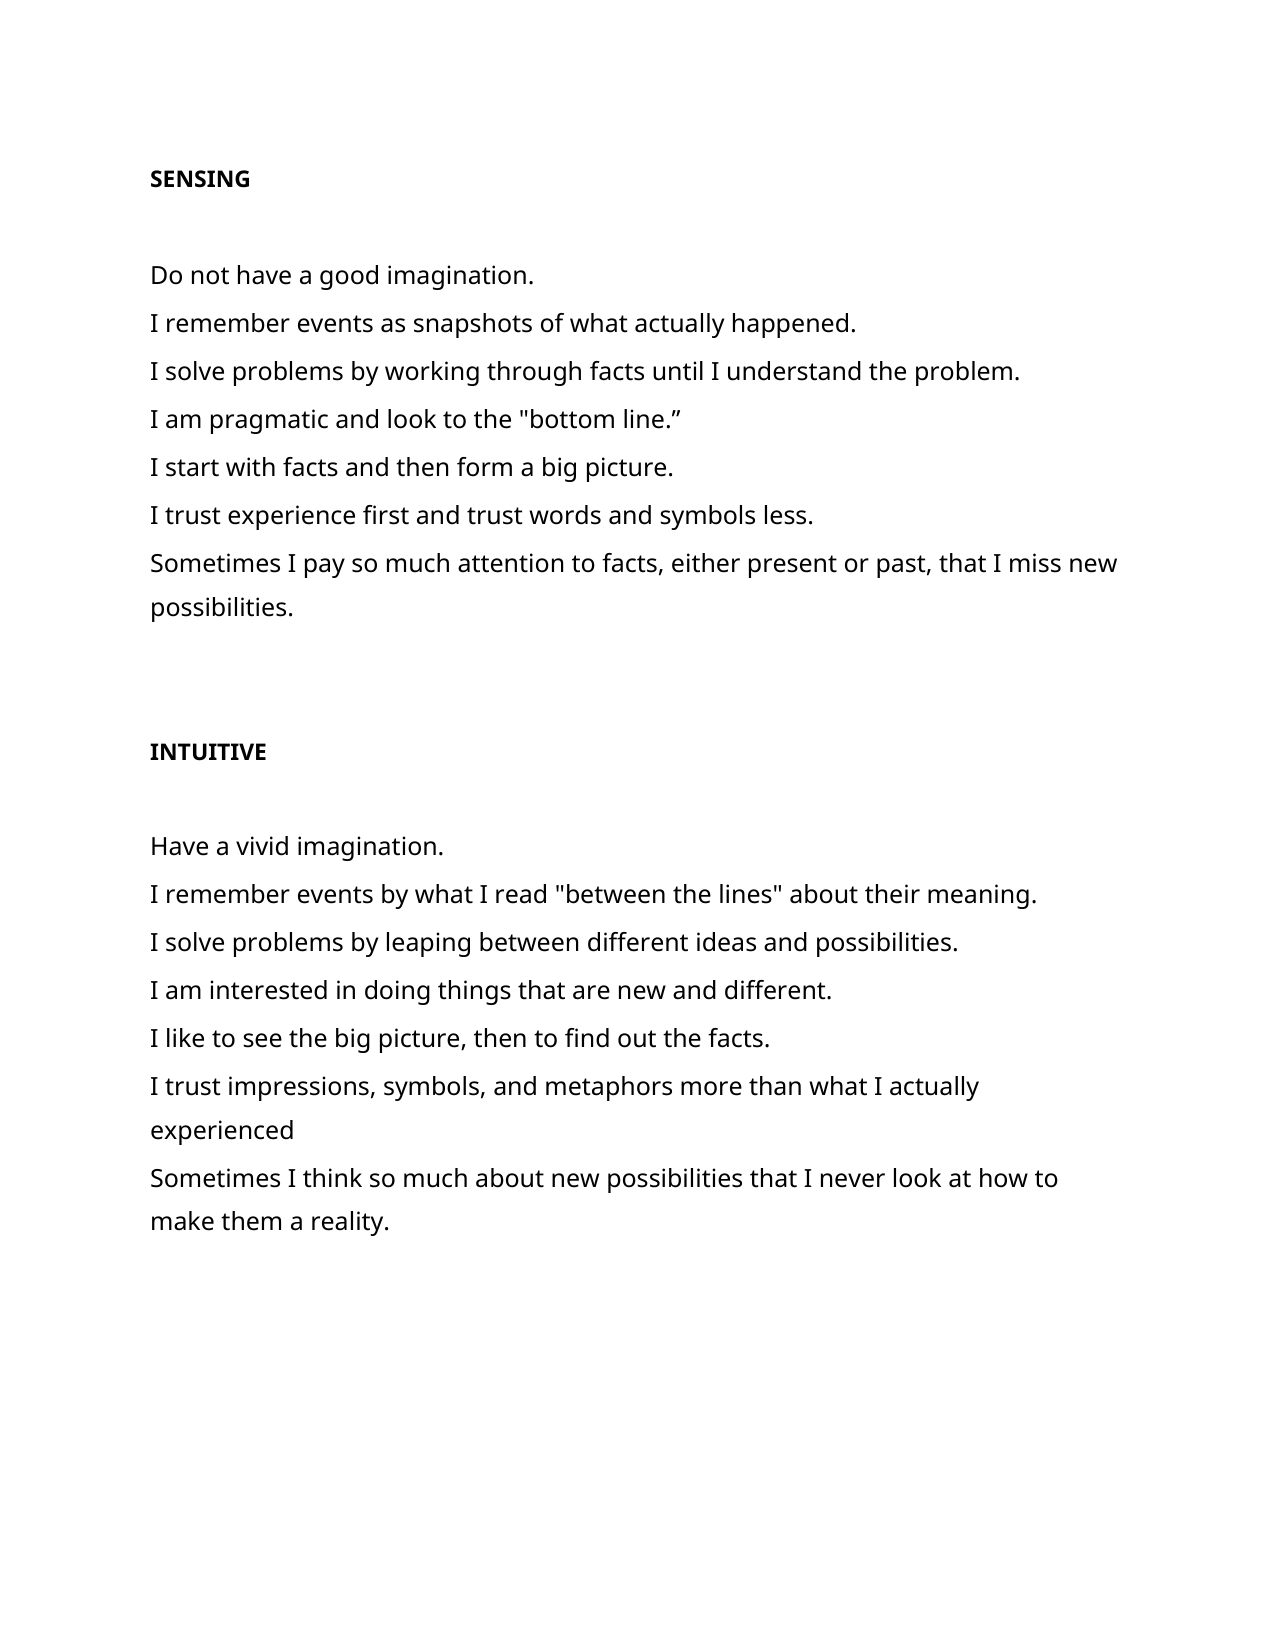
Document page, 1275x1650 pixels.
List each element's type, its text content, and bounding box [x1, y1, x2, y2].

text I start with facts and then form a big picture. [150, 442, 1125, 485]
text I trust experience first and trust words and symbols less. [150, 489, 1125, 533]
text I solve problems by leaping between different ideas and possibilities. [150, 917, 1125, 960]
text Sometimes I think so much about new possibilities that I never look at how to make them a reality. [150, 1152, 1125, 1239]
text I am interested in doing things that are new and different. [150, 964, 1125, 1008]
text I remember events as snapshots of what actually happened. [150, 298, 1125, 342]
text I solve problems by working through facts until I understand the problem. [150, 346, 1125, 389]
text Sometimes I pay so much attention to facts, either present or past, that I miss new possibilities. [150, 537, 1125, 625]
text I remember events by what I read "between the lines" about their meaning. [150, 869, 1125, 912]
text INTUITIVE [150, 725, 1125, 769]
text I like to see the big picture, then to find out the facts. [150, 1012, 1125, 1056]
text I trust impressions, symbols, and metaphors more than what I actually experienced [150, 1060, 1125, 1148]
text Have a vivid imagination. [150, 821, 1125, 864]
text Do not have a good imagination. [150, 248, 1125, 294]
text SENSING [150, 152, 1125, 196]
text I am pragmatic and look to the "bottom line.” [150, 394, 1125, 437]
